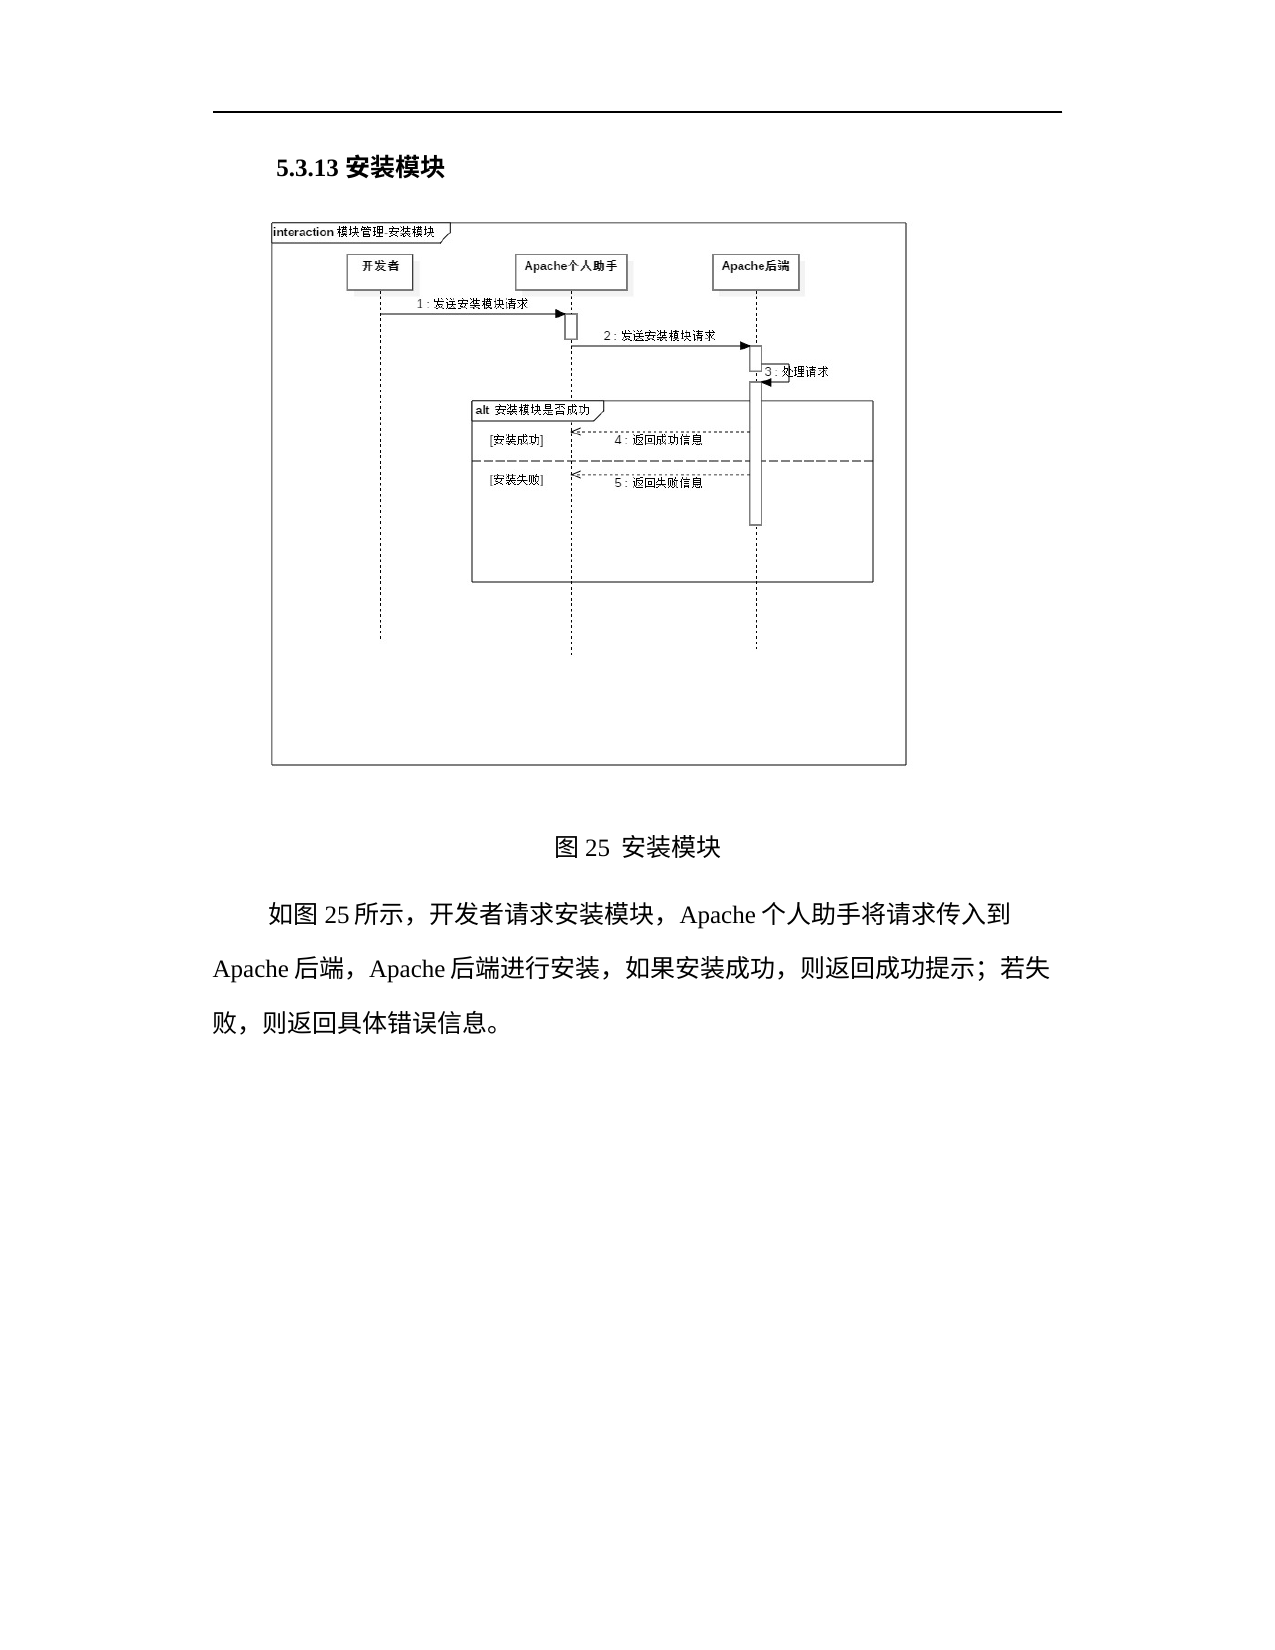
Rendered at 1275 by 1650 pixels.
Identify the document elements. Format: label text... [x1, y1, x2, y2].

picture [262, 213, 942, 801]
text 如图 25所示，开发者请求安装模块，Apache个人助手将请求传入到Apache后端，Apache后端进行安装，如果安装成功，则返回成功提示；若失败，则返回具体错误信息。 [212, 894, 1062, 1039]
text 图 25 安装模块 [212, 828, 1062, 864]
subtitle 5.3.13 安装模块 [276, 150, 1062, 184]
